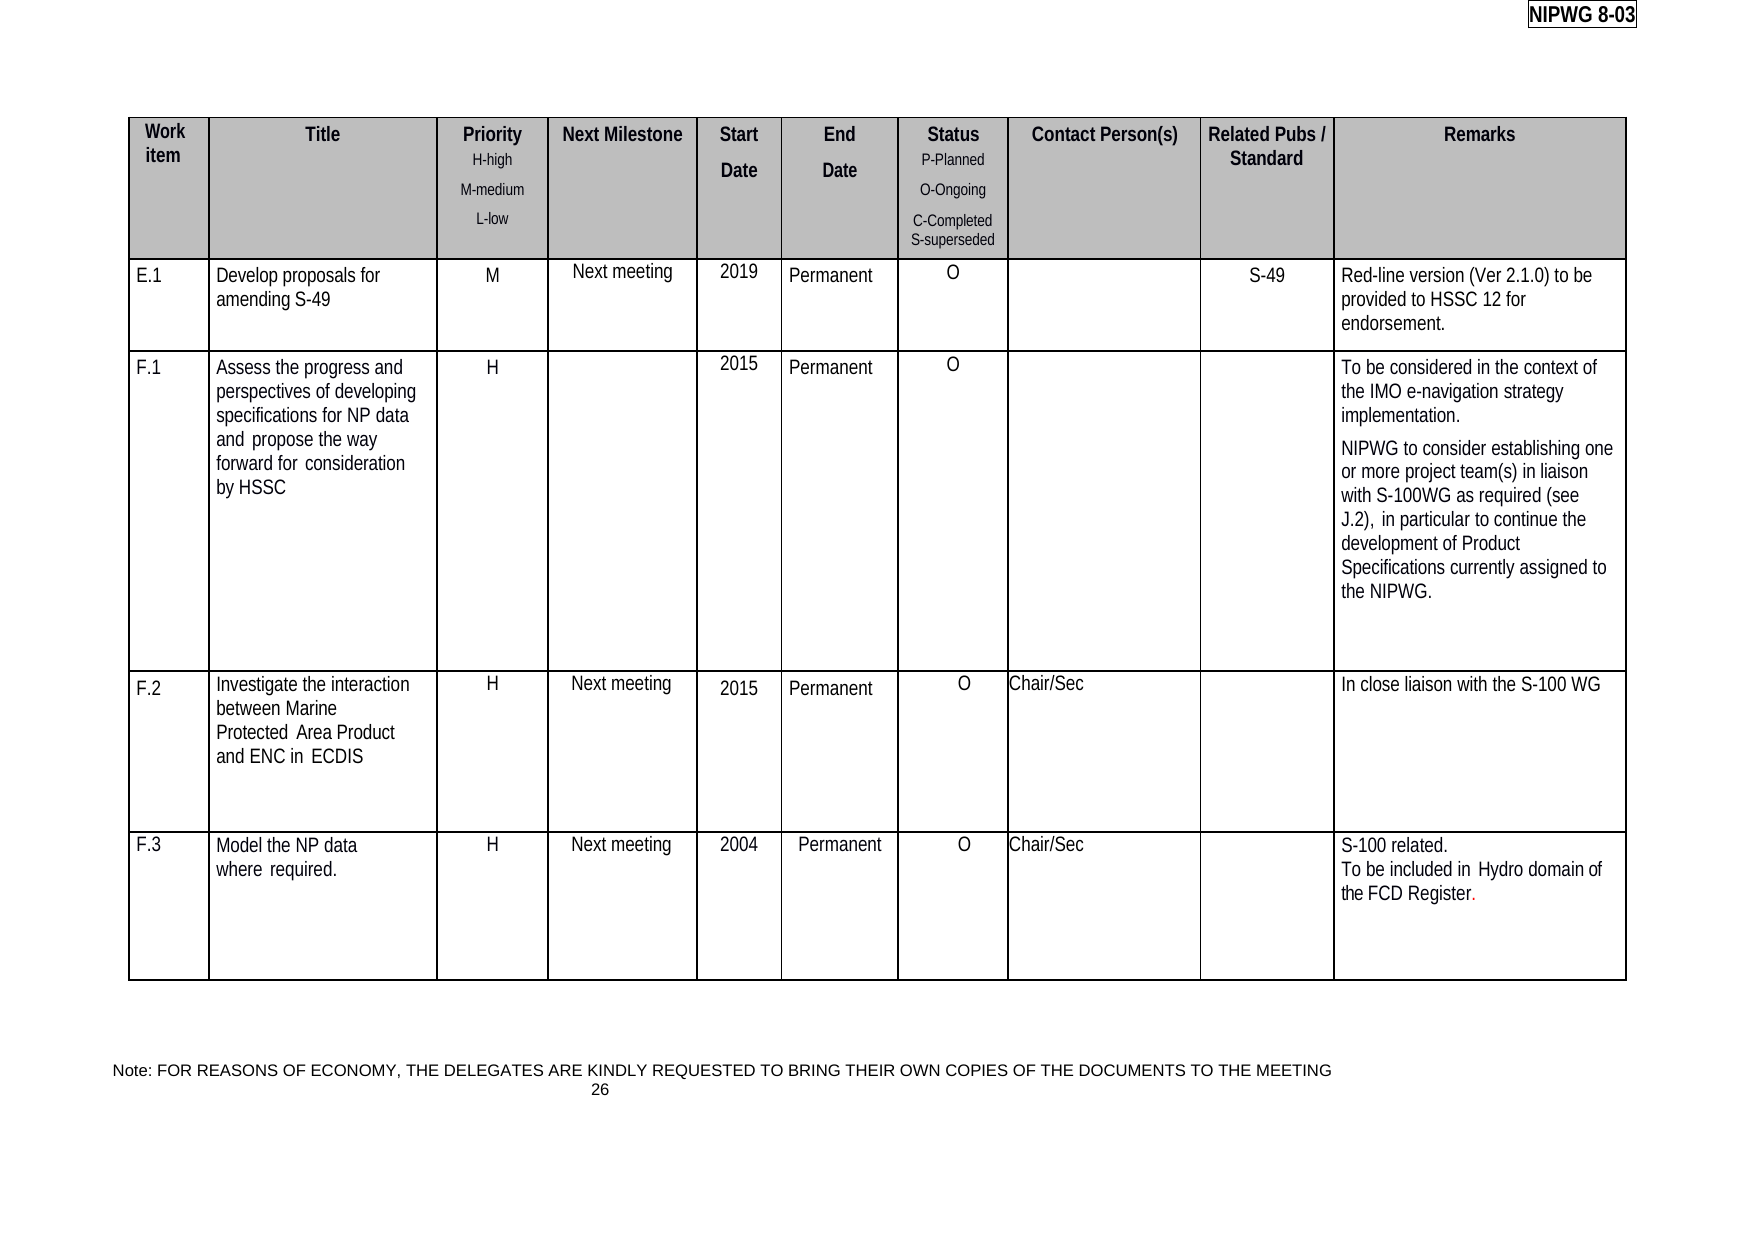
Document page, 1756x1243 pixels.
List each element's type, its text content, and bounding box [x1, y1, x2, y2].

table_cell Permanent [782, 833, 897, 979]
table_cell Permanent [782, 260, 897, 350]
table_cell O [899, 833, 1007, 979]
table_cell 2015 [698, 672, 781, 831]
table_header End Date [782, 118, 897, 258]
table_cell Next meeting [549, 833, 696, 979]
table_cell 2015 [698, 352, 781, 670]
table_cell O [899, 672, 1007, 831]
table_header Work item [130, 118, 208, 258]
table_header Start Date [698, 118, 781, 258]
table_cell E.1 [130, 260, 208, 350]
table_header Priority H-high M-medium L-low [438, 118, 547, 258]
table_cell H [438, 672, 547, 831]
table_cell Develop proposals for amending S-49 [210, 260, 436, 350]
table_cell Assess the progress and perspectives of developing specifications for NP data and propose the way forward for consideration by HSSC [210, 352, 436, 670]
table_cell [1201, 833, 1333, 979]
table_header Next Milestone [549, 118, 696, 258]
table_cell [1009, 352, 1200, 670]
table_cell [1009, 260, 1200, 350]
table_cell Next meeting [549, 672, 696, 831]
table_cell S-49 [1201, 260, 1333, 350]
table_cell 2004 [698, 833, 781, 979]
table_cell O [899, 352, 1007, 670]
table_cell Red-line version (Ver 2.1.0) to be provided to HSSC 12 for endorsement. [1335, 260, 1625, 350]
table_header Remarks [1335, 118, 1625, 258]
table_cell In close liaison with the S-100 WG [1335, 672, 1625, 831]
table_cell O [899, 260, 1007, 350]
table_cell M [438, 260, 547, 350]
table_cell [549, 352, 696, 670]
table_cell Investigate the interaction between Marine Protected Area Product and ENC in ECDIS [210, 672, 436, 831]
table_cell H [438, 833, 547, 979]
table_cell F.2 [130, 672, 208, 831]
table_cell Permanent [782, 352, 897, 670]
table_header Contact Person(s) [1009, 118, 1200, 258]
table_cell Chair/Sec [1009, 672, 1200, 831]
table_header Title [210, 118, 436, 258]
table_cell 2019 [698, 260, 781, 350]
table_cell [1201, 352, 1333, 670]
table_cell Permanent [782, 672, 897, 831]
table_cell To be considered in the context of the IMO e-navigation strategy implementation. NIPWG to consider establishing one or more project team(s) in liaison with S-100WG as required (see J.2), in particular to continue the development of Product Specifications currently assigned to the NIPWG. [1335, 352, 1625, 670]
table_header Related Pubs / Standard [1201, 118, 1333, 258]
table_cell Next meeting [549, 260, 696, 350]
table_cell Chair/Sec [1009, 833, 1200, 979]
table_cell S-100 related. To be included in Hydro domain of the FCD Register. [1335, 833, 1625, 979]
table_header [899, 118, 1007, 258]
table_cell F.1 [130, 352, 208, 670]
table_cell [1201, 672, 1333, 831]
table_cell F.3 [130, 833, 208, 979]
table_cell H [438, 352, 547, 670]
table_cell Model the NP data where required. [210, 833, 436, 979]
